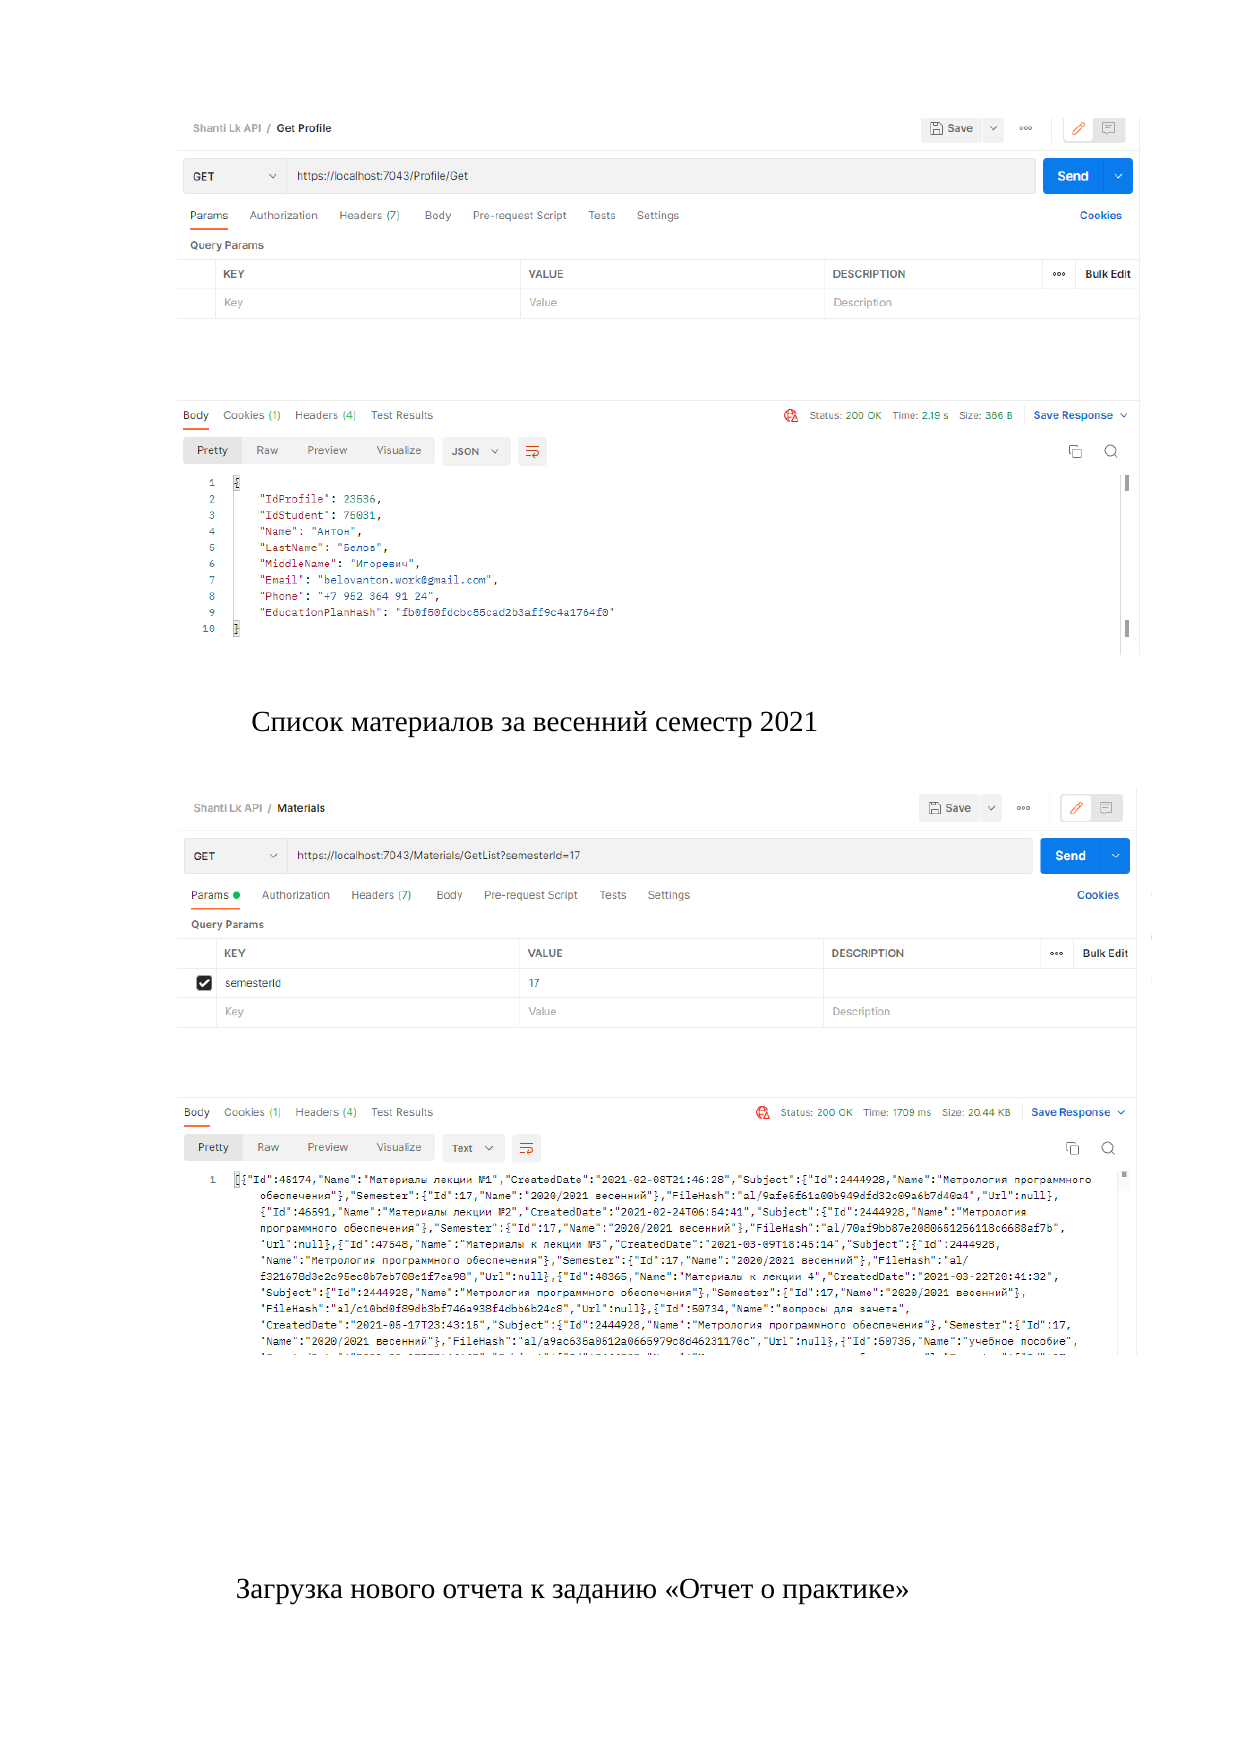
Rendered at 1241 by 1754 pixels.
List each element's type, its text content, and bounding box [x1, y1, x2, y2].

picture [177, 118, 1152, 655]
text Загрузка нового отчета к заданию «Отчет о практике» [177, 1571, 1152, 1605]
text Список материалов за весенний семестр 2021 [177, 704, 1152, 738]
picture [177, 787, 1152, 1355]
